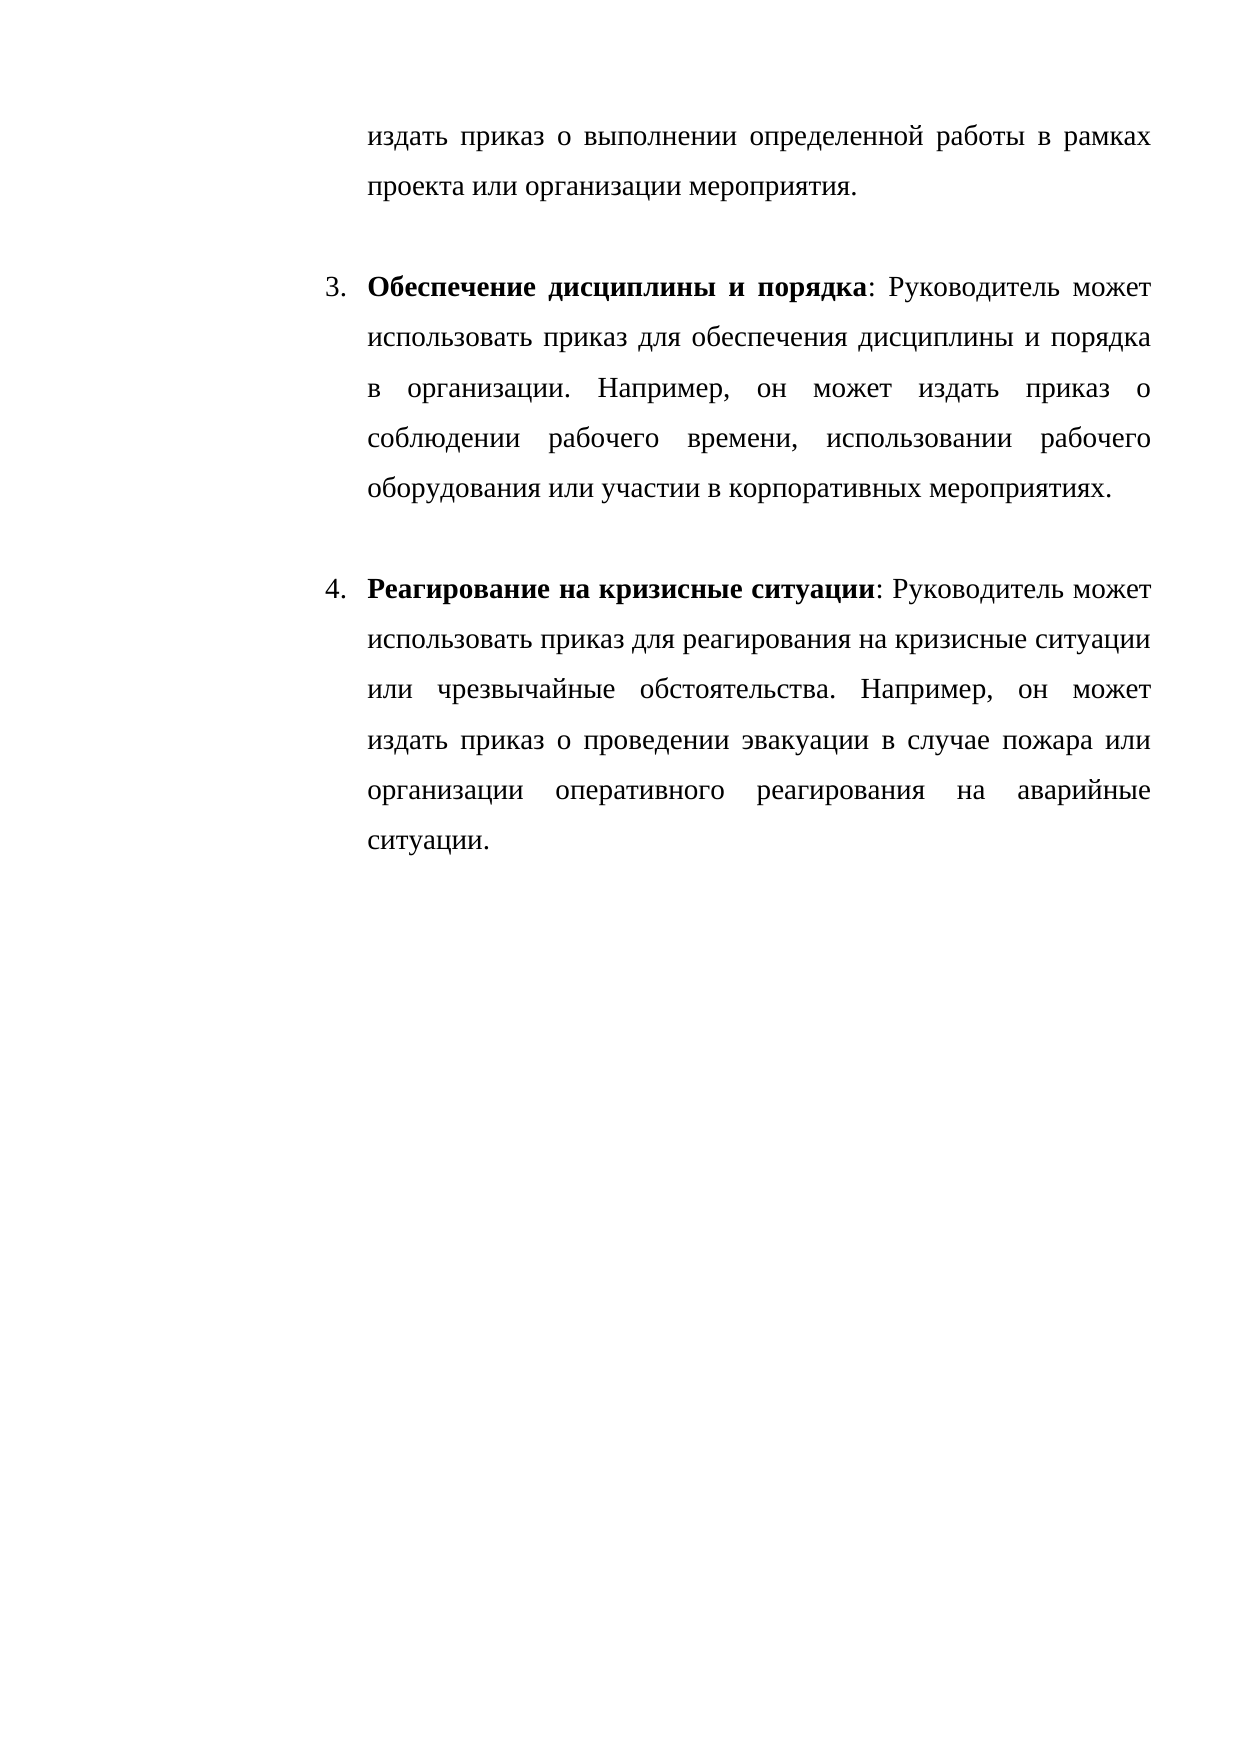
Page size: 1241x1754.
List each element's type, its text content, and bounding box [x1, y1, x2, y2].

list Обеспечение дисциплины и порядка: Руководитель может использовать приказ для обеспечения дисциплины и порядка в организации. Например, он может издать приказ о соблюдении рабочего времени, использовании рабочего оборудования или участии в корпоративных мероприятиях. [325, 269, 1152, 504]
list Реагирование на кризисные ситуации: Руководитель может использовать приказ для реагирования на кризисные ситуации или чрезвычайные обстоятельства. Например, он может издать приказ о проведении эвакуации в случае пожара или организации оперативного реагирования на аварийные ситуации. [325, 571, 1152, 856]
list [325, 118, 1152, 202]
